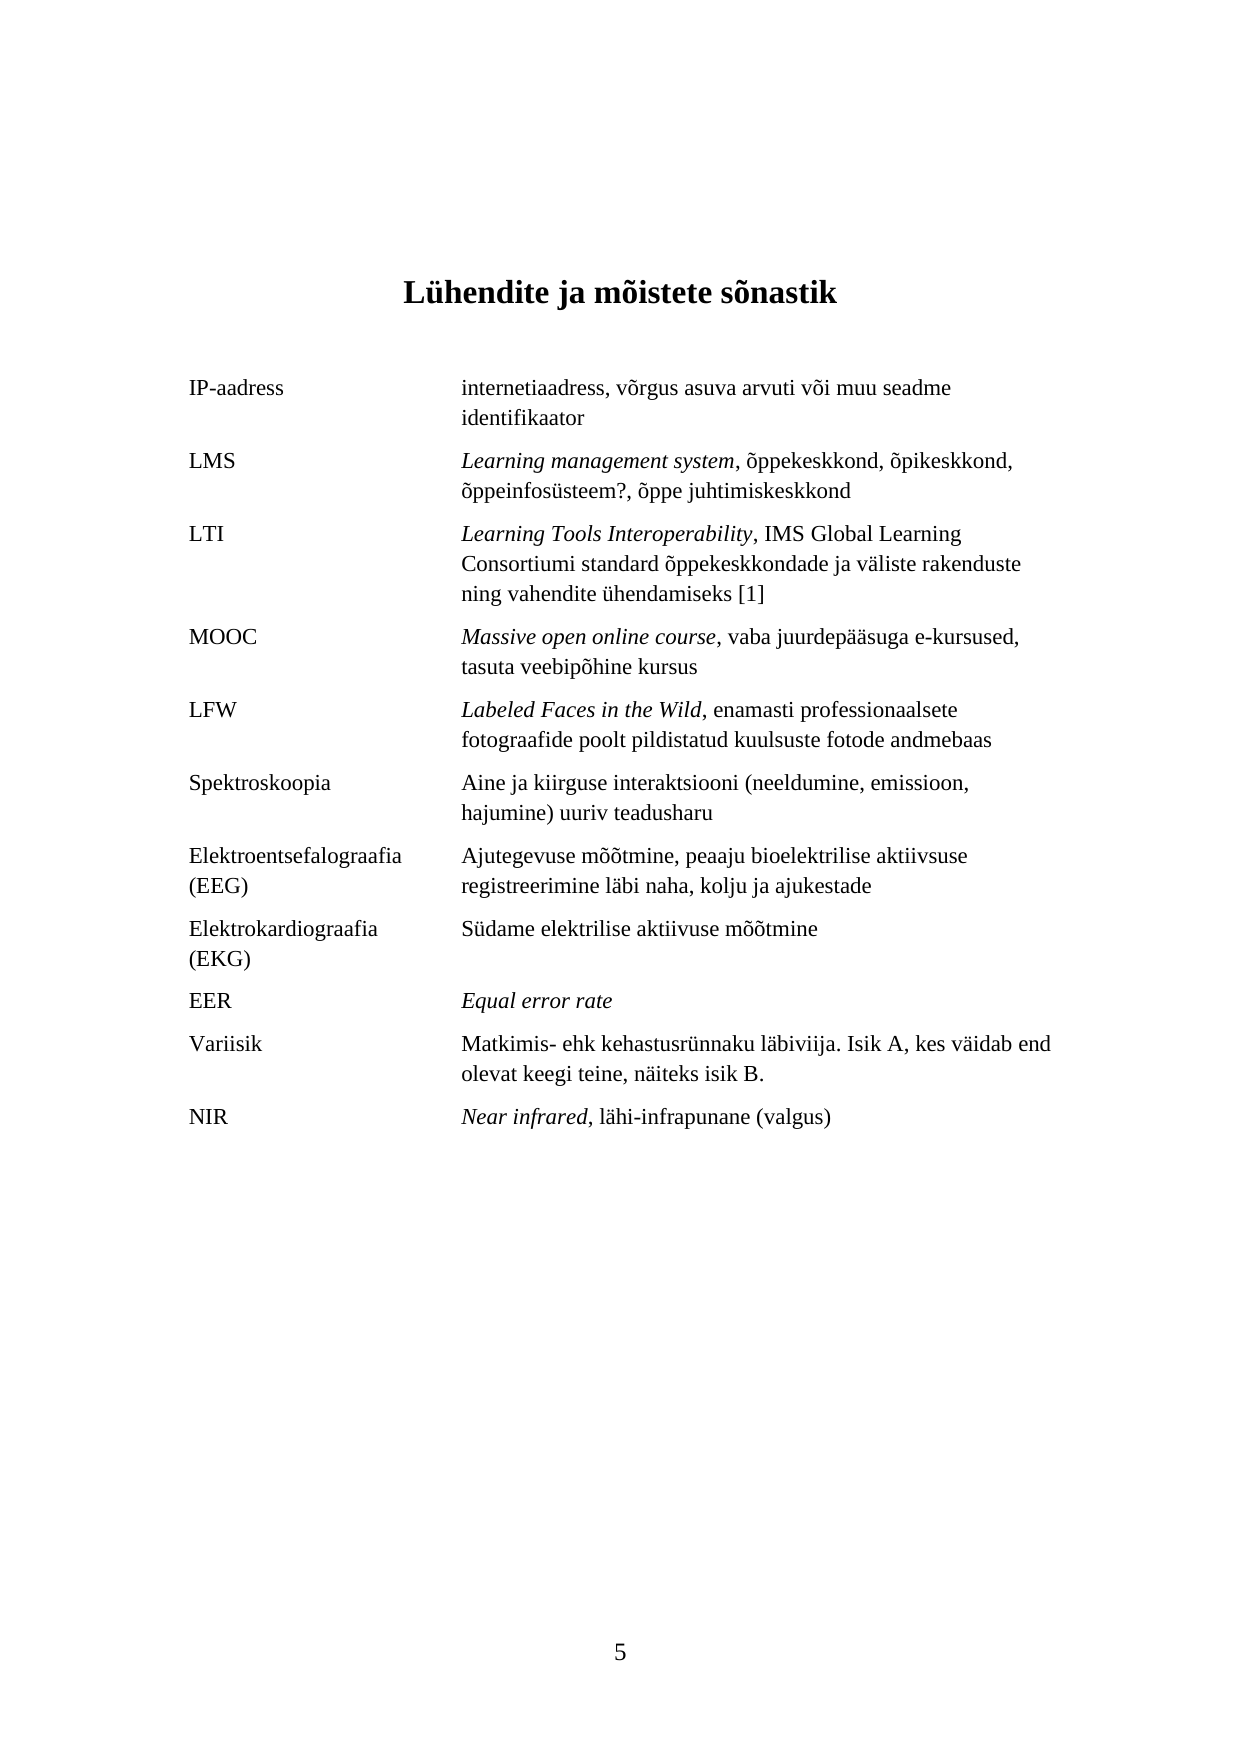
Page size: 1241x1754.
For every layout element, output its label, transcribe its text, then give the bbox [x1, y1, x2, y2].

table_cell EER [177, 981, 450, 1024]
table_cell Near infrared, lähi-infrapunane (valgus) [450, 1097, 1063, 1139]
table_cell Labeled Faces in the Wild, enamasti professionaalsete fotograafide poolt pildistatud kuulsuste fotode andmebaas [450, 690, 1063, 762]
table_cell LTI [177, 514, 450, 617]
table_cell Südame elektrilise aktiivuse mõõtmine [450, 908, 1063, 981]
table_cell LMS [177, 441, 450, 513]
table_cell Elektrokardiograafia (EKG) [177, 908, 450, 981]
table_cell Aine ja kiirguse interaktsiooni (neeldumine, emissioon, hajumine) uuriv teadusharu [450, 763, 1063, 835]
table_cell Variisik [177, 1024, 450, 1097]
table_header IP-aadress [177, 368, 450, 441]
table_cell Spektroskoopia [177, 763, 450, 835]
table_cell Learning Tools Interoperability, IMS Global Learning Consortiumi standard õppekeskkondade ja väliste rakenduste ning vahendite ühendamiseks [1] [450, 514, 1063, 617]
table_cell NIR [177, 1097, 450, 1139]
table_cell LFW [177, 690, 450, 762]
subtitle Lühendite ja mõistete sõnastik [177, 273, 1063, 311]
table_cell Massive open online course, vaba juurdepääsuga e-kursused, tasuta veebipõhine kursus [450, 617, 1063, 689]
table_cell Matkimis- ehk kehastusrünnaku läbiviija. Isik A, kes väidab end olevat keegi teine, näiteks isik B. [450, 1024, 1063, 1097]
table_cell Equal error rate [450, 981, 1063, 1024]
table_cell Elektroentsefalograafia (EEG) [177, 835, 450, 908]
table_cell Ajutegevuse mõõtmine, peaaju bioelektrilise aktiivsuse registreerimine läbi naha, kolju ja ajukestade [450, 835, 1063, 908]
table_cell Learning management system, õppekeskkond, õpikeskkond, õppeinfosüsteem?, õppe juhtimiskeskkond [450, 441, 1063, 513]
table_cell MOOC [177, 617, 450, 689]
table_header internetiaadress, võrgus asuva arvuti või muu seadme identifikaator [450, 368, 1063, 441]
